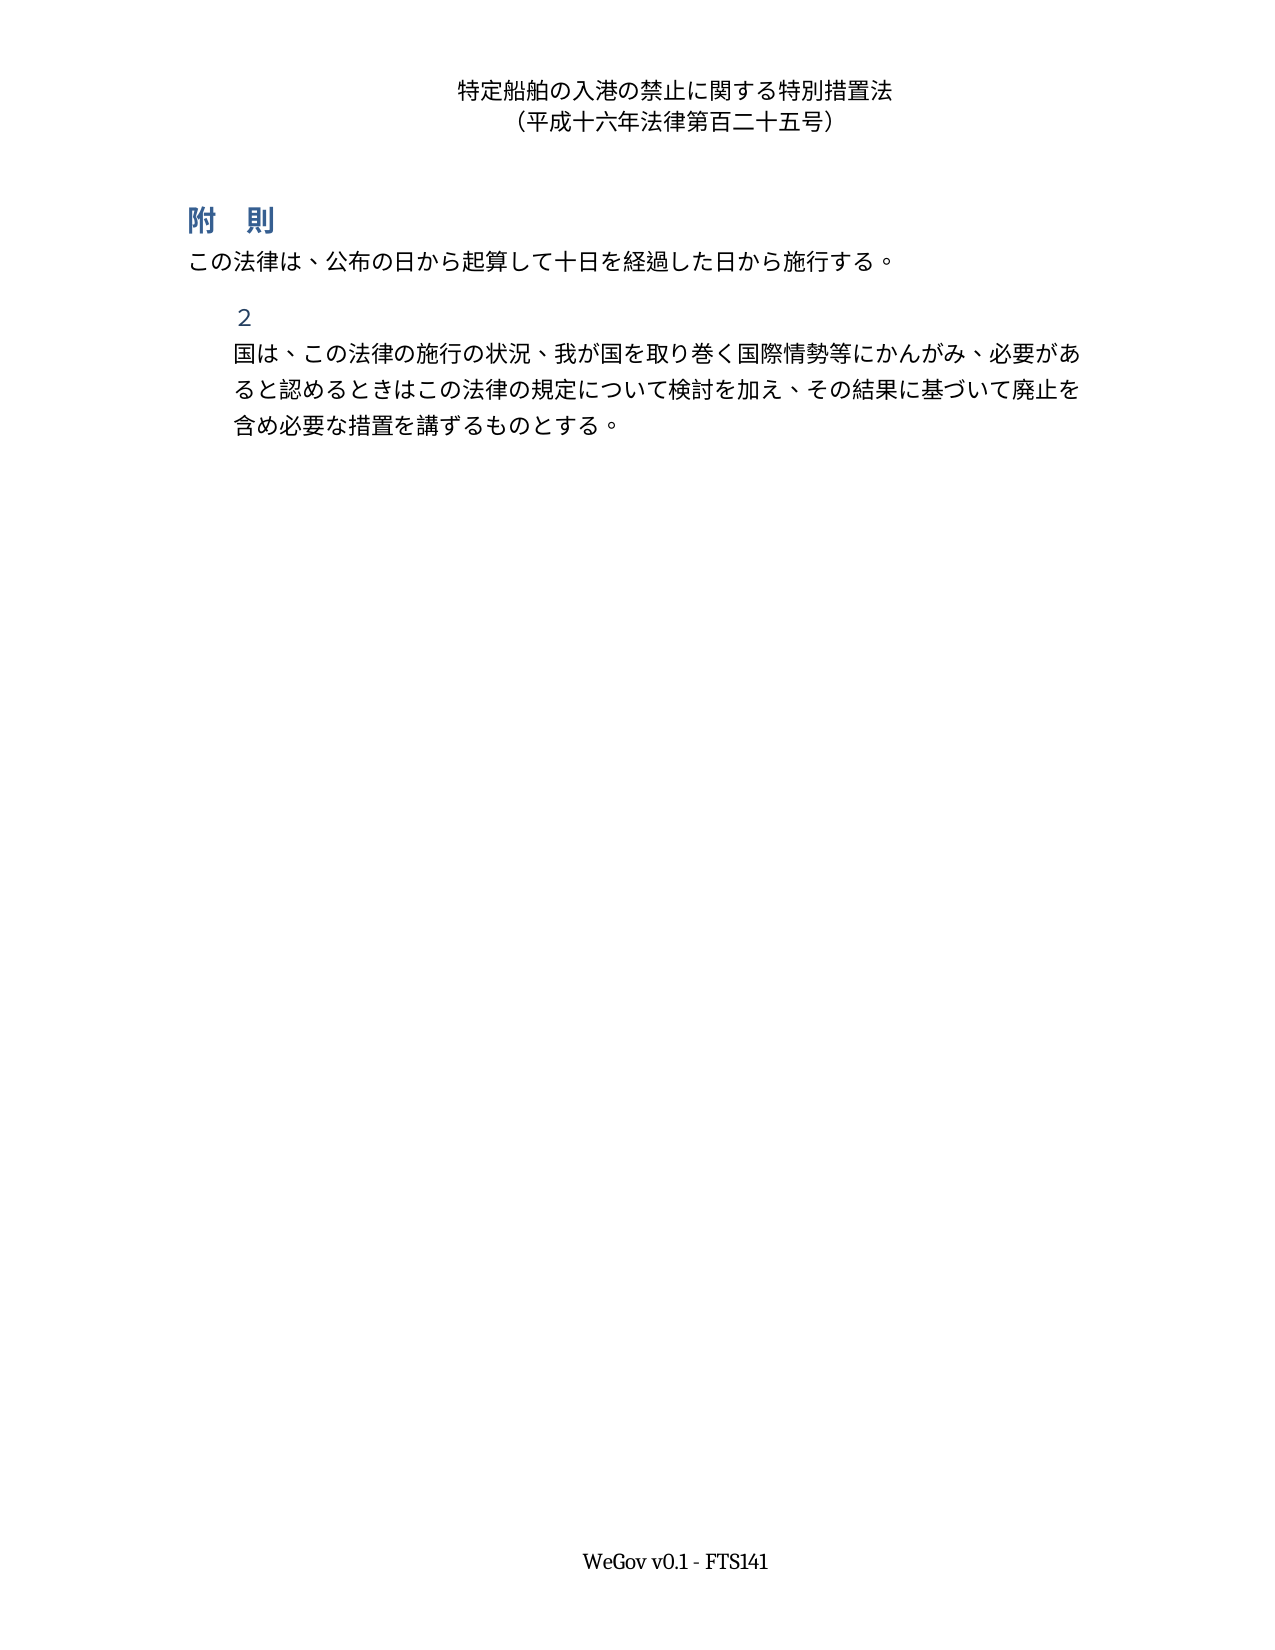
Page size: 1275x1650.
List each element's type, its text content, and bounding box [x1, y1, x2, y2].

subtitle 附 則 [187, 200, 1087, 240]
text この法律は、公布の日から起算して十日を経過した日から施行する。 [187, 246, 1087, 277]
text 国は、この法律の施行の状況、我が国を取り巻く国際情勢等にかんがみ、必要があると認めるときはこの法律の規定について検討を加え、その結果に基づいて廃止を含め必要な措置を講ずるものとする。 [233, 338, 1087, 441]
subtitle ２ [233, 302, 1087, 334]
